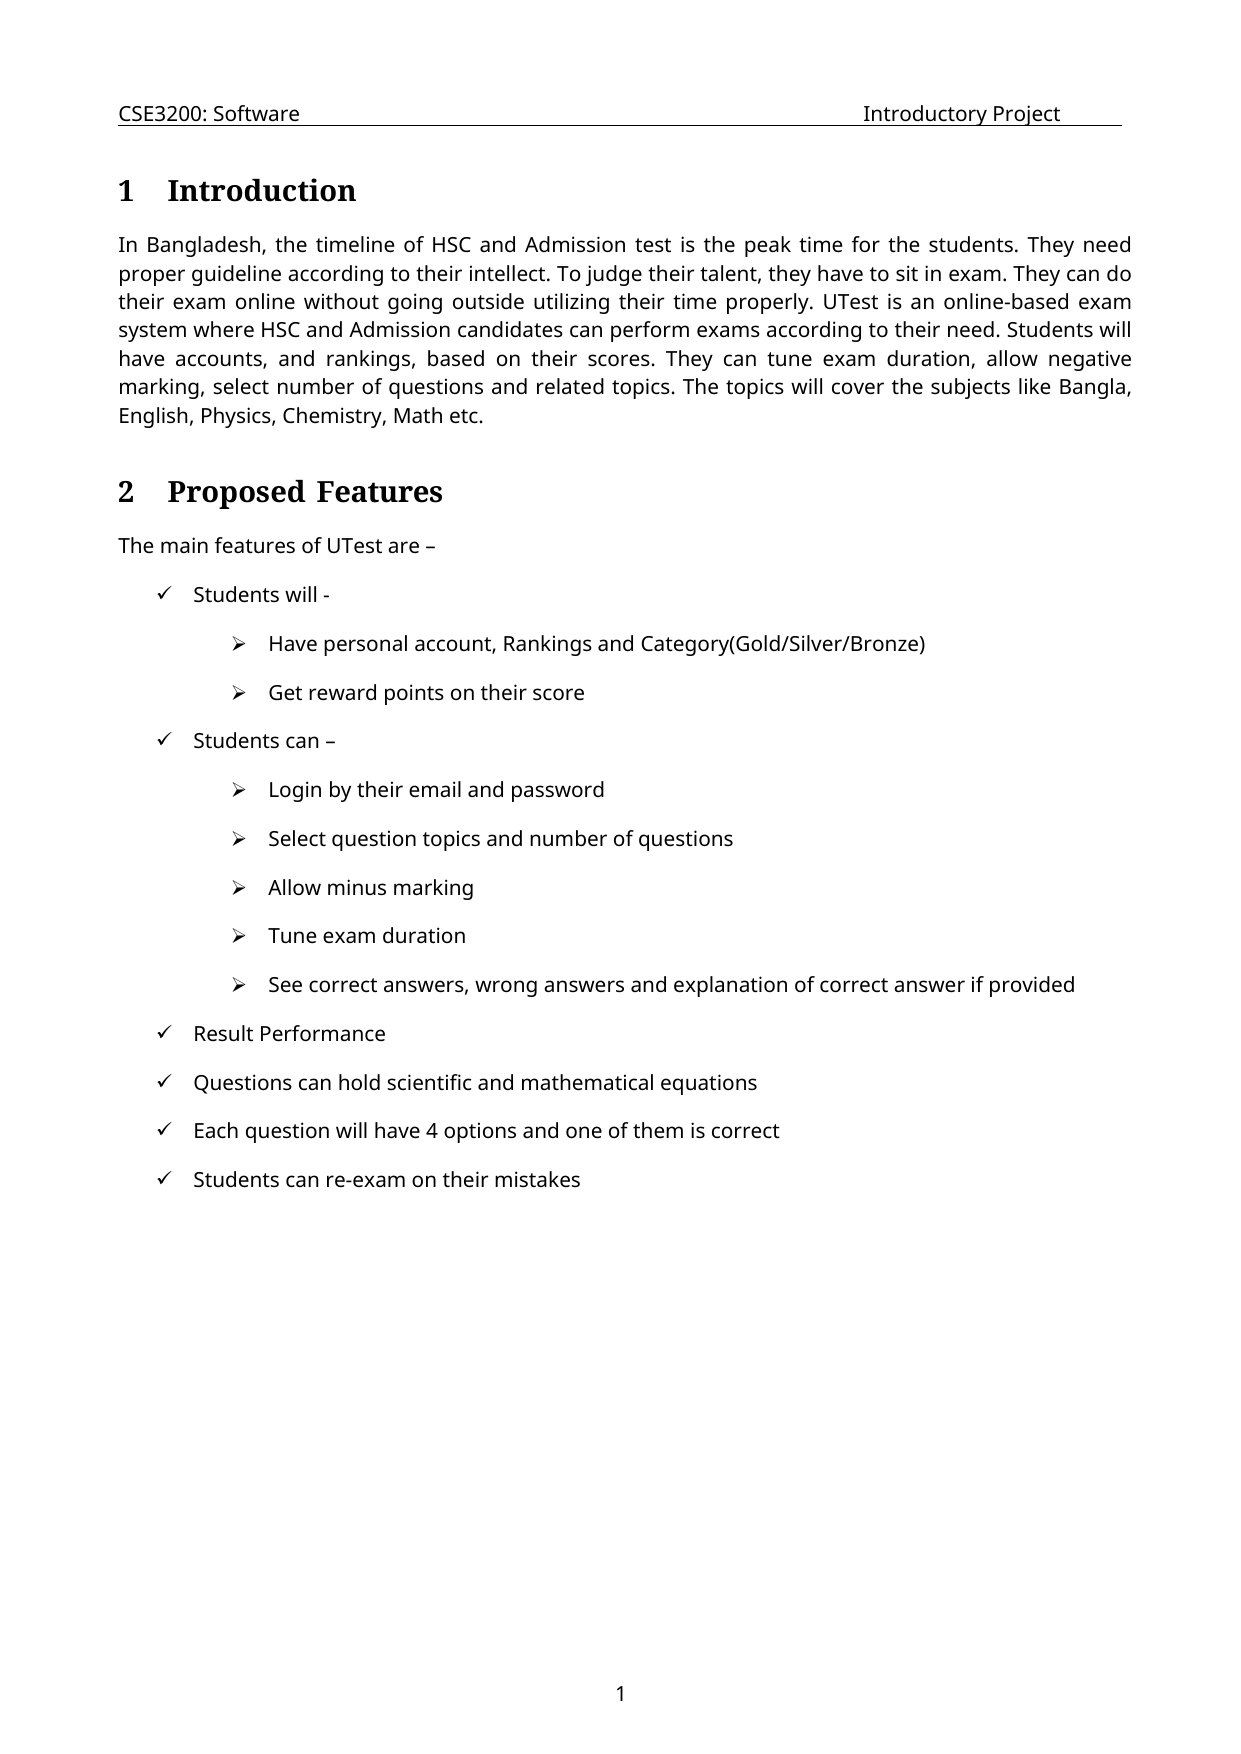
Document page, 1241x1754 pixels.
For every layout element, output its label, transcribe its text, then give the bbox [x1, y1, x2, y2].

list Students can re-exam on their mistakes [156, 1165, 1134, 1193]
list Students will - [156, 580, 1134, 608]
text In Bangladesh, the timeline of HSC and Admission test is the peak time for the students. They need proper guideline according to their intellect. To judge their talent, they have to sit in exam. They can do their exam online without going outside utilizing their time properly. UTest is an online-based exam system where HSC and Admission candidates can perform exams according to their need. Students will have accounts, and rankings, based on their scores. They can tune exam duration, allow negative marking, select number of questions and related topics. The topics will cover the subjects like Bangla, English, Physics, Chemistry, Math etc. [118, 230, 1134, 429]
list Students can – [156, 726, 1134, 755]
list Tune exam duration [231, 921, 1134, 950]
list See correct answers, wrong answers and explanation of correct answer if provided [231, 970, 1134, 998]
list Each question will have 4 options and one of them is correct [156, 1116, 1134, 1145]
list Result Performance [156, 1019, 1134, 1047]
list Allow minus marking [231, 873, 1134, 901]
list Select question topics and number of questions [231, 824, 1134, 852]
subtitle Proposed Features [118, 471, 1134, 511]
list Login by their email and password [231, 775, 1134, 803]
text The main features of UTest are – [118, 531, 1134, 560]
list Get reward points on their score [231, 678, 1134, 706]
list Questions can hold scientific and mathematical equations [156, 1068, 1134, 1096]
list Have personal account, Rankings and Category(Gold/Silver/Bronze) [231, 629, 1134, 657]
list Introduction [118, 170, 1134, 210]
